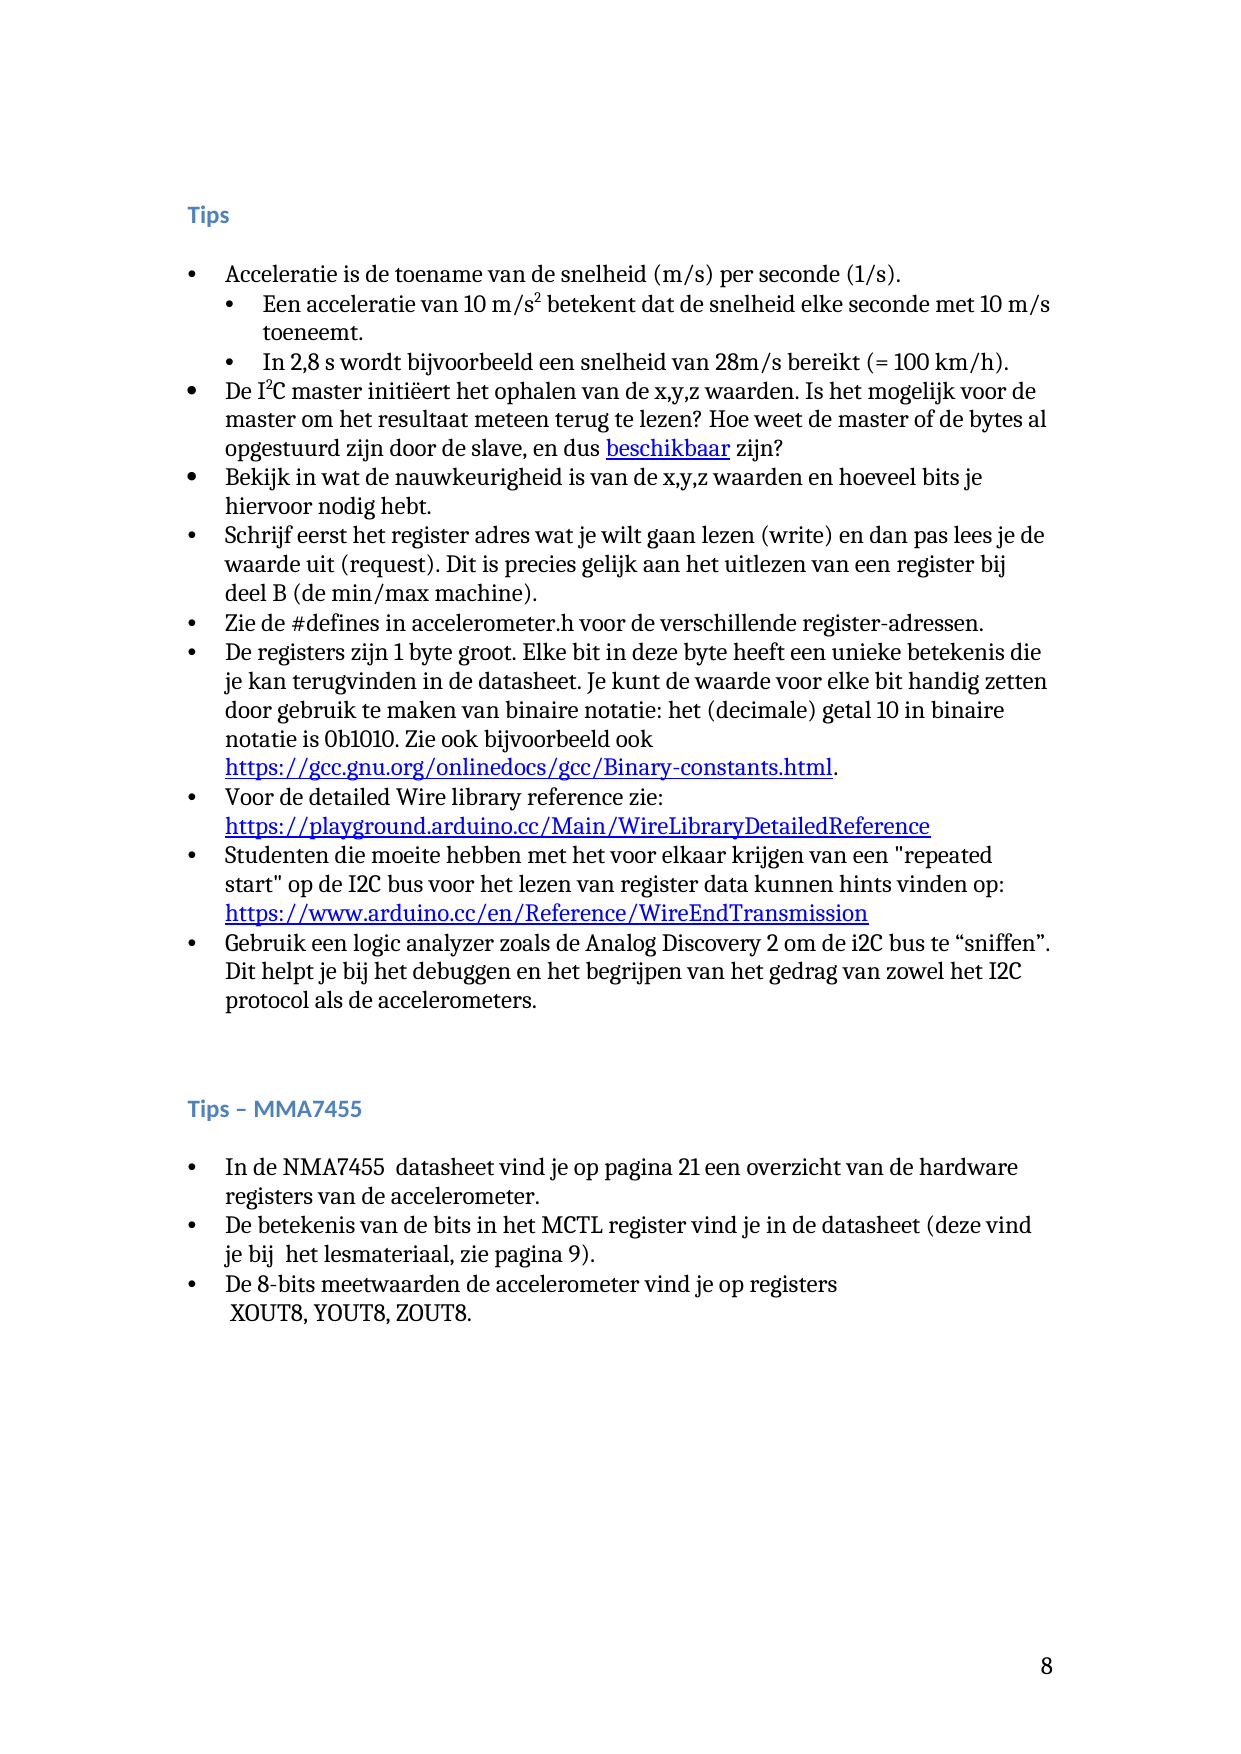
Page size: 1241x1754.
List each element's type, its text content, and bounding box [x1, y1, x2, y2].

list In de NMA7455 datasheet vind je op pagina 21 een overzicht van de hardware registers van de accelerometer. [187, 1152, 1053, 1210]
list Een acceleratie van 10 m/s2 betekent dat de snelheid elke seconde met 10 m/s toeneemt. [225, 288, 1053, 347]
list De I2C master initiëert het ophalen van de x,y,z waarden. Is het mogelijk voor de master om het resultaat meteen terug te lezen? Hoe weet de master of de bytes al opgestuurd zijn door de slave, en dus beschikbaar zijn? [187, 377, 1053, 463]
list Schrijf eerst het register adres wat je wilt gaan lezen (write) en dan pas lees je de waarde uit (request). Dit is precies gelijk aan het uitlezen van een register bij deel B (de min/max machine). [187, 520, 1053, 608]
subtitle Tips [187, 199, 1053, 230]
list De betekenis van de bits in het MCTL register vind je in de datasheet (deze vind je bij het lesmateriaal, zie pagina 9). [187, 1210, 1053, 1269]
list Bekijk in wat de nauwkeurigheid is van de x,y,z waarden en hoeveel bits je hiervoor nodig hebt. [187, 463, 1053, 520]
list De 8-bits meetwaarden de accelerometer vind je op registers XOUT8, YOUT8, ZOUT8. [187, 1269, 1053, 1327]
list De registers zijn 1 byte groot. Elke bit in deze byte heeft een unieke betekenis die je kan terugvinden in de datasheet. Je kunt de waarde voor elke bit handig zetten door gebruik te maken van binaire notatie: het (decimale) getal 10 in binaire notatie is 0b1010. Zie ook bijvoorbeeld ook https://gcc.gnu.org/onlinedocs/gcc/Binary-constants.html. [187, 637, 1053, 782]
subtitle Tips – MMA7455 [187, 1093, 1053, 1123]
list Voor de detailed Wire library reference zie: https://playground.arduino.cc/Main/WireLibraryDetailedReference [187, 782, 1053, 840]
list In 2,8 s wordt bijvoorbeeld een snelheid van 28m/s bereikt (= 100 km/h). [225, 347, 1053, 377]
list Gebruik een logic analyzer zoals de Analog Discovery 2 om de i2C bus te “sniffen”. Dit helpt je bij het debuggen en het begrijpen van het gedrag van zowel het I2C protocol als de accelerometers. [187, 928, 1053, 1015]
list Zie de #defines in accelerometer.h voor de verschillende register-adressen. [187, 608, 1053, 637]
list Studenten die moeite hebben met het voor elkaar krijgen van een "repeated start" op de I2C bus voor het lezen van register data kunnen hints vinden op: https://www.arduino.cc/en/Reference/WireEndTransmission [187, 840, 1053, 928]
list Acceleratie is de toename van de snelheid (m/s) per seconde (1/s). [187, 259, 1053, 288]
